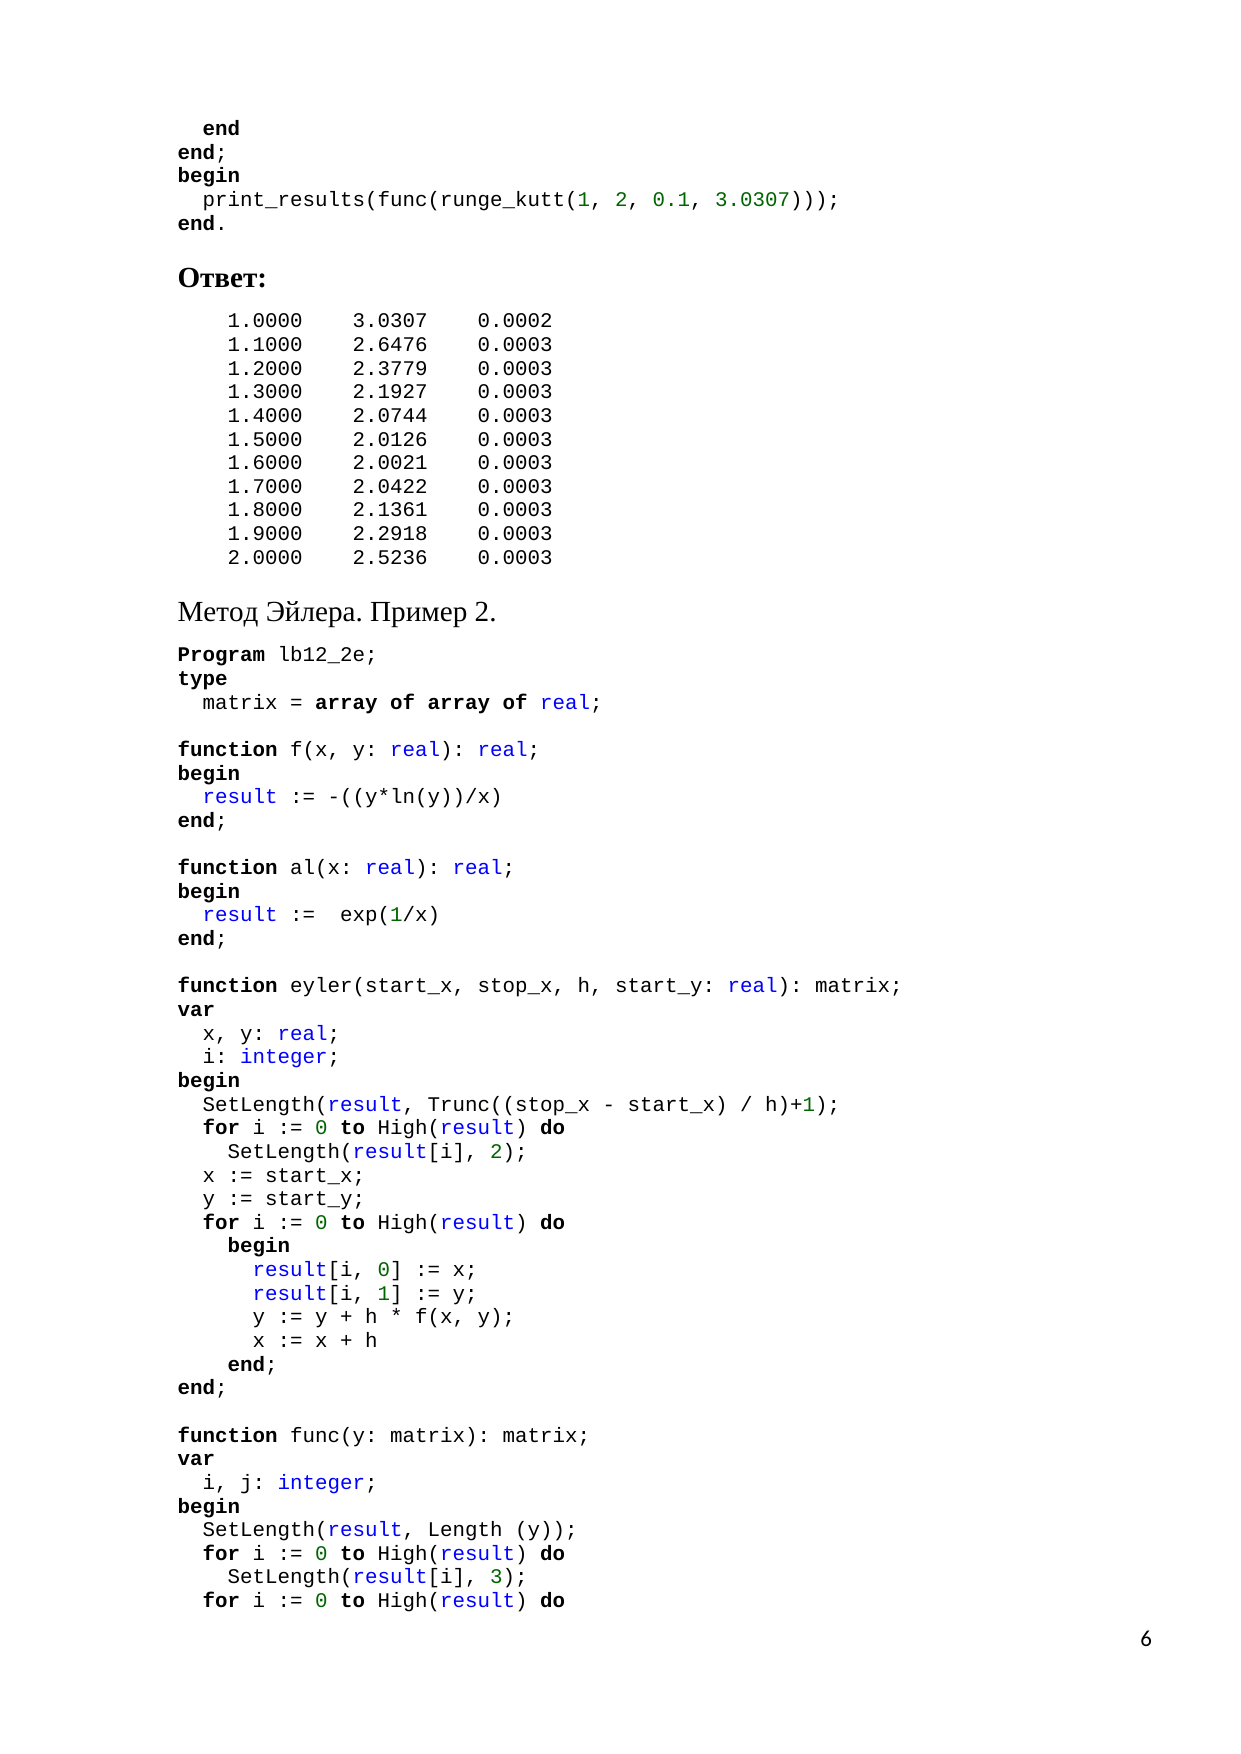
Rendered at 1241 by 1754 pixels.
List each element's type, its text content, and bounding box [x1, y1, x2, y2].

text for i := 0 to High(result) do [177, 1117, 1152, 1141]
text 1.0000 3.0307 0.0002 [177, 310, 1152, 334]
text type [177, 668, 1152, 692]
text x := x + h [177, 1330, 1152, 1354]
text 1.2000 2.3779 0.0003 [177, 358, 1152, 381]
text function eyler(start_x, stop_x, h, start_y: real): matrix; [177, 975, 1152, 999]
text matrix = array of array of real; [177, 692, 1152, 715]
text 1.4000 2.0744 0.0003 [177, 405, 1152, 428]
text result := exp(1/x) [177, 904, 1152, 928]
text x, y: real; [177, 1023, 1152, 1046]
text SetLength(result, Length (y)); [177, 1519, 1152, 1543]
text i, j: integer; [177, 1472, 1152, 1496]
text i: integer; [177, 1046, 1152, 1070]
text SetLength(result[i], 3); [177, 1567, 1152, 1590]
text 1.5000 2.0126 0.0003 [177, 428, 1152, 452]
text for i := 0 to High(result) do [177, 1590, 1152, 1614]
text y := start_y; [177, 1188, 1152, 1212]
text SetLength(result[i], 2); [177, 1141, 1152, 1164]
text 1.3000 2.1927 0.0003 [177, 381, 1152, 405]
text Ответ: [177, 260, 1152, 293]
text for i := 0 to High(result) do [177, 1212, 1152, 1236]
text end; [177, 1377, 1152, 1401]
text begin [177, 1236, 1152, 1259]
text result[i, 1] := y; [177, 1283, 1152, 1306]
text end; [177, 142, 1152, 165]
text end; [177, 928, 1152, 952]
text 2.0000 2.5236 0.0003 [177, 547, 1152, 570]
text SetLength(result, Trunc((stop_x - start_x) / h)+1); [177, 1094, 1152, 1117]
text y := y + h * f(x, y); [177, 1306, 1152, 1330]
text 1.6000 2.0021 0.0003 [177, 452, 1152, 476]
text 1.1000 2.6476 0.0003 [177, 334, 1152, 358]
text 1.8000 2.1361 0.0003 [177, 499, 1152, 523]
text end; [177, 1354, 1152, 1377]
text Program lb12_2e; [177, 644, 1152, 668]
text result[i, 0] := x; [177, 1259, 1152, 1283]
text function func(y: matrix): matrix; [177, 1425, 1152, 1448]
text begin [177, 1496, 1152, 1519]
text x := start_x; [177, 1164, 1152, 1188]
text result := -((y*ln(y))/x) [177, 786, 1152, 810]
text begin [177, 1070, 1152, 1094]
text for i := 0 to High(result) do [177, 1543, 1152, 1567]
text 1.7000 2.0422 0.0003 [177, 476, 1152, 499]
text function f(x, y: real): real; [177, 739, 1152, 763]
text end; [177, 810, 1152, 833]
text Метод Эйлера. Пример 2. [177, 594, 1152, 628]
text begin [177, 165, 1152, 189]
text print_results(func(runge_kutt(1, 2, 0.1, 3.0307))); [177, 189, 1152, 213]
text var [177, 999, 1152, 1023]
text function al(x: real): real; [177, 857, 1152, 881]
text begin [177, 881, 1152, 904]
text end. [177, 213, 1152, 236]
text var [177, 1448, 1152, 1472]
text 1.9000 2.2918 0.0003 [177, 523, 1152, 547]
text begin [177, 763, 1152, 786]
text end [177, 118, 1152, 142]
